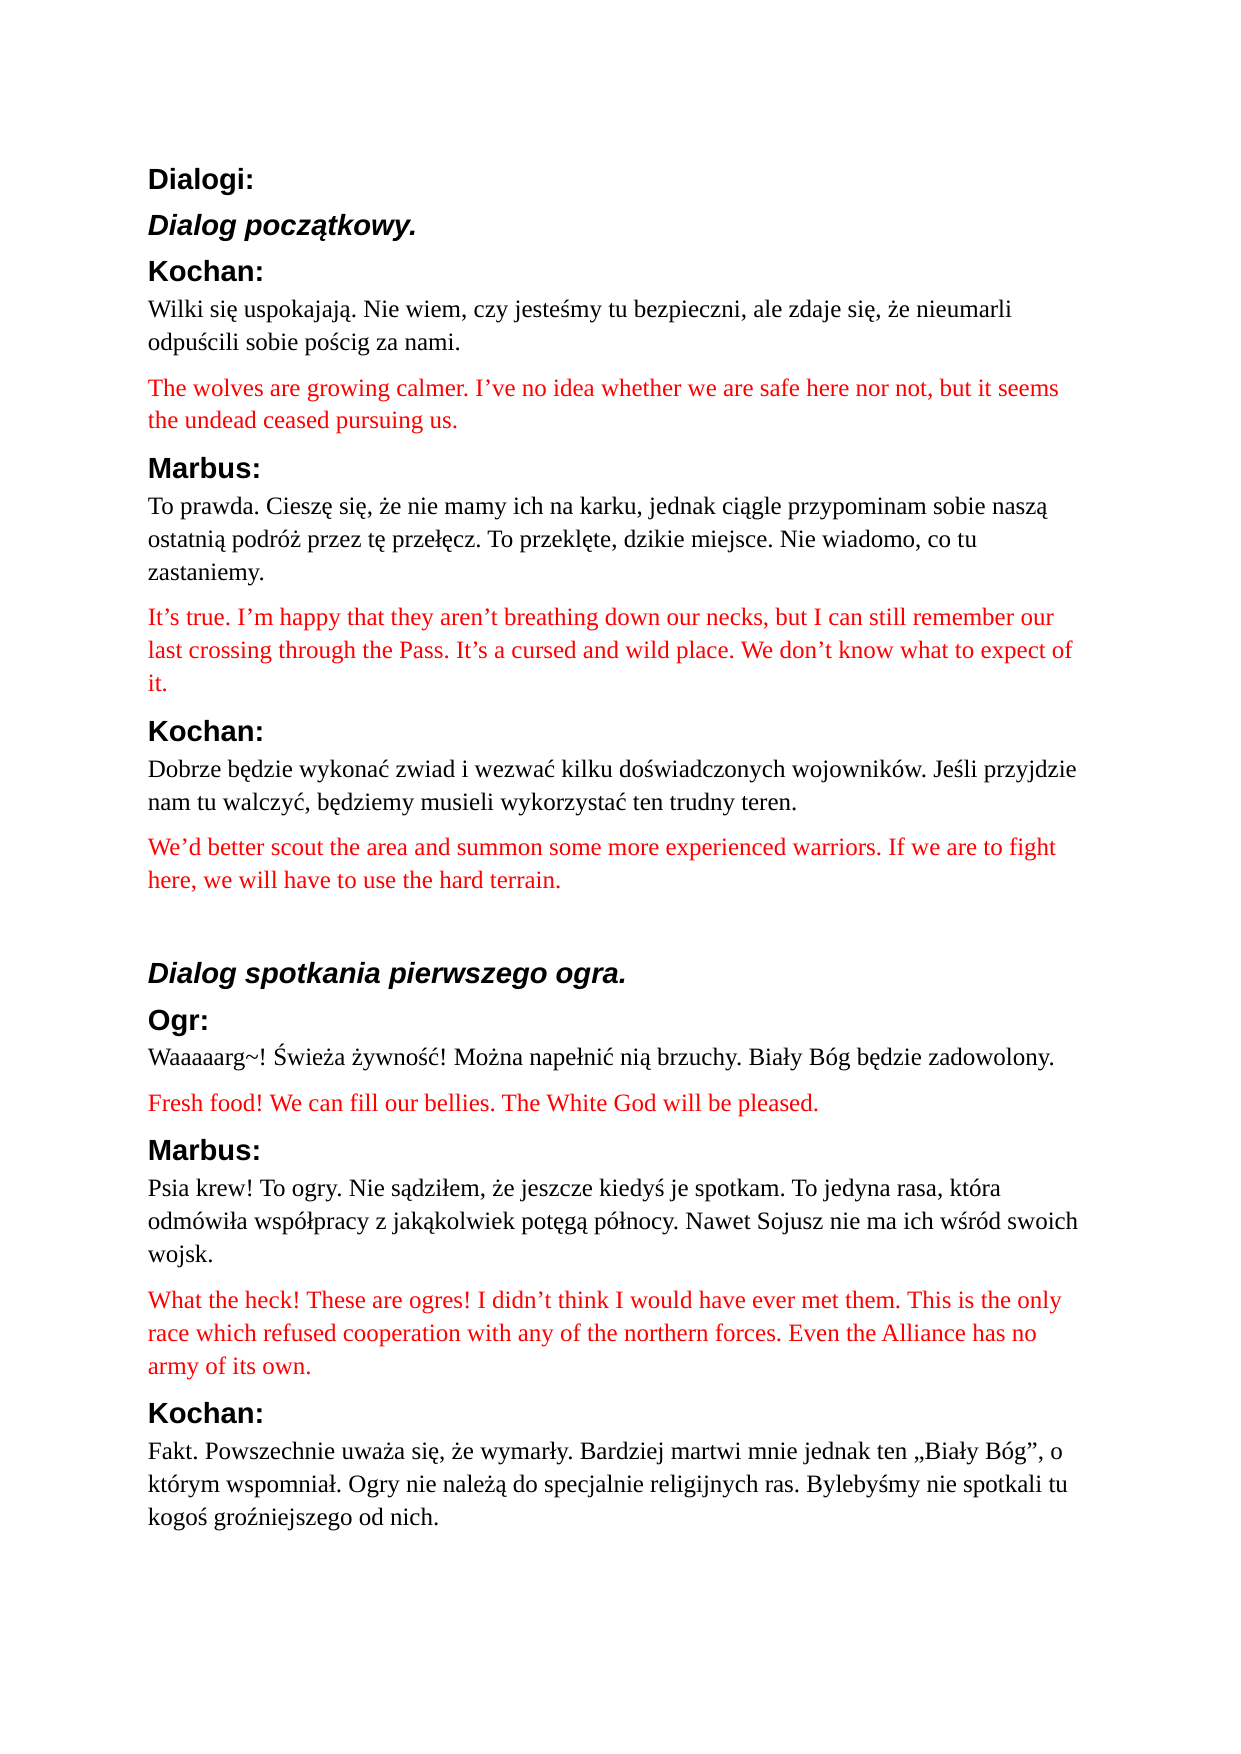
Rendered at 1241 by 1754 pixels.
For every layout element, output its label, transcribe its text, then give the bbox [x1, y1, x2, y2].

subtitle Dialogi: [148, 162, 1093, 196]
subtitle Kochan: [148, 1396, 1093, 1430]
text It’s true. I’m happy that they aren’t breathing down our necks, but I can still remember our last crossing through the Pass. It’s a cursed and wild place. We don’t know what to expect of it. [148, 602, 1093, 697]
subtitle Marbus: [148, 1133, 1093, 1167]
text Fakt. Powszechnie uważa się, że wymarły. Bardziej martwi mnie jednak ten „Biały Bóg”, o którym wspomniał. Ogry nie należą do specjalnie religijnych ras. Bylebyśmy nie spotkali tu kogoś groźniejszego od nich. [148, 1436, 1093, 1531]
text What the heck! These are ogres! I didn’t think I would have ever met them. This is the only race which refused cooperation with any of the northern forces. Even the Alliance has no army of its own. [148, 1285, 1093, 1379]
text The wolves are growing calmer. I’ve no idea whether we are safe here nor not, but it seems the undead ceased pursuing us. [148, 373, 1093, 434]
text Dobrze będzie wykonać zwiad i wezwać kilku doświadczonych wojowników. Jeśli przyjdzie nam tu walczyć, będziemy musieli wykorzystać ten trudny teren. [148, 754, 1093, 816]
text To prawda. Cieszę się, że nie mamy ich na karku, jednak ciągle przypominam sobie naszą ostatnią podróż przez tę przełęcz. To przeklęte, dzikie miejsce. Nie wiadomo, co tu zastaniemy. [148, 491, 1093, 586]
subtitle Kochan: [148, 254, 1093, 288]
subtitle Ogr: [148, 1002, 1093, 1036]
text Wilki się uspokajają. Nie wiem, czy jesteśmy tu bezpieczni, ale zdaje się, że nieumarli odpuścili sobie pościg za nami. [148, 294, 1093, 356]
text Waaaaarg~! Świeża żywność! Można napełnić nią brzuchy. Biały Bóg będzie zadowolony. [148, 1042, 1093, 1071]
subtitle Dialog spotkania pierwszego ogra. [148, 956, 1093, 990]
subtitle Marbus: [148, 451, 1093, 485]
subtitle Kochan: [148, 714, 1093, 748]
text Psia krew! To ogry. Nie sądziłem, że jeszcze kiedyś je spotkam. To jedyna rasa, która odmówiła współpracy z jakąkolwiek potęgą północy. Nawet Sojusz nie ma ich wśród swoich wojsk. [148, 1173, 1093, 1268]
subtitle Dialog początkowy. [148, 208, 1093, 242]
text Fresh food! We can fill our bellies. The White God will be pleased. [148, 1088, 1093, 1117]
text We’d better scout the area and summon some more experienced warriors. If we are to fight here, we will have to use the hard terrain. [148, 832, 1093, 894]
